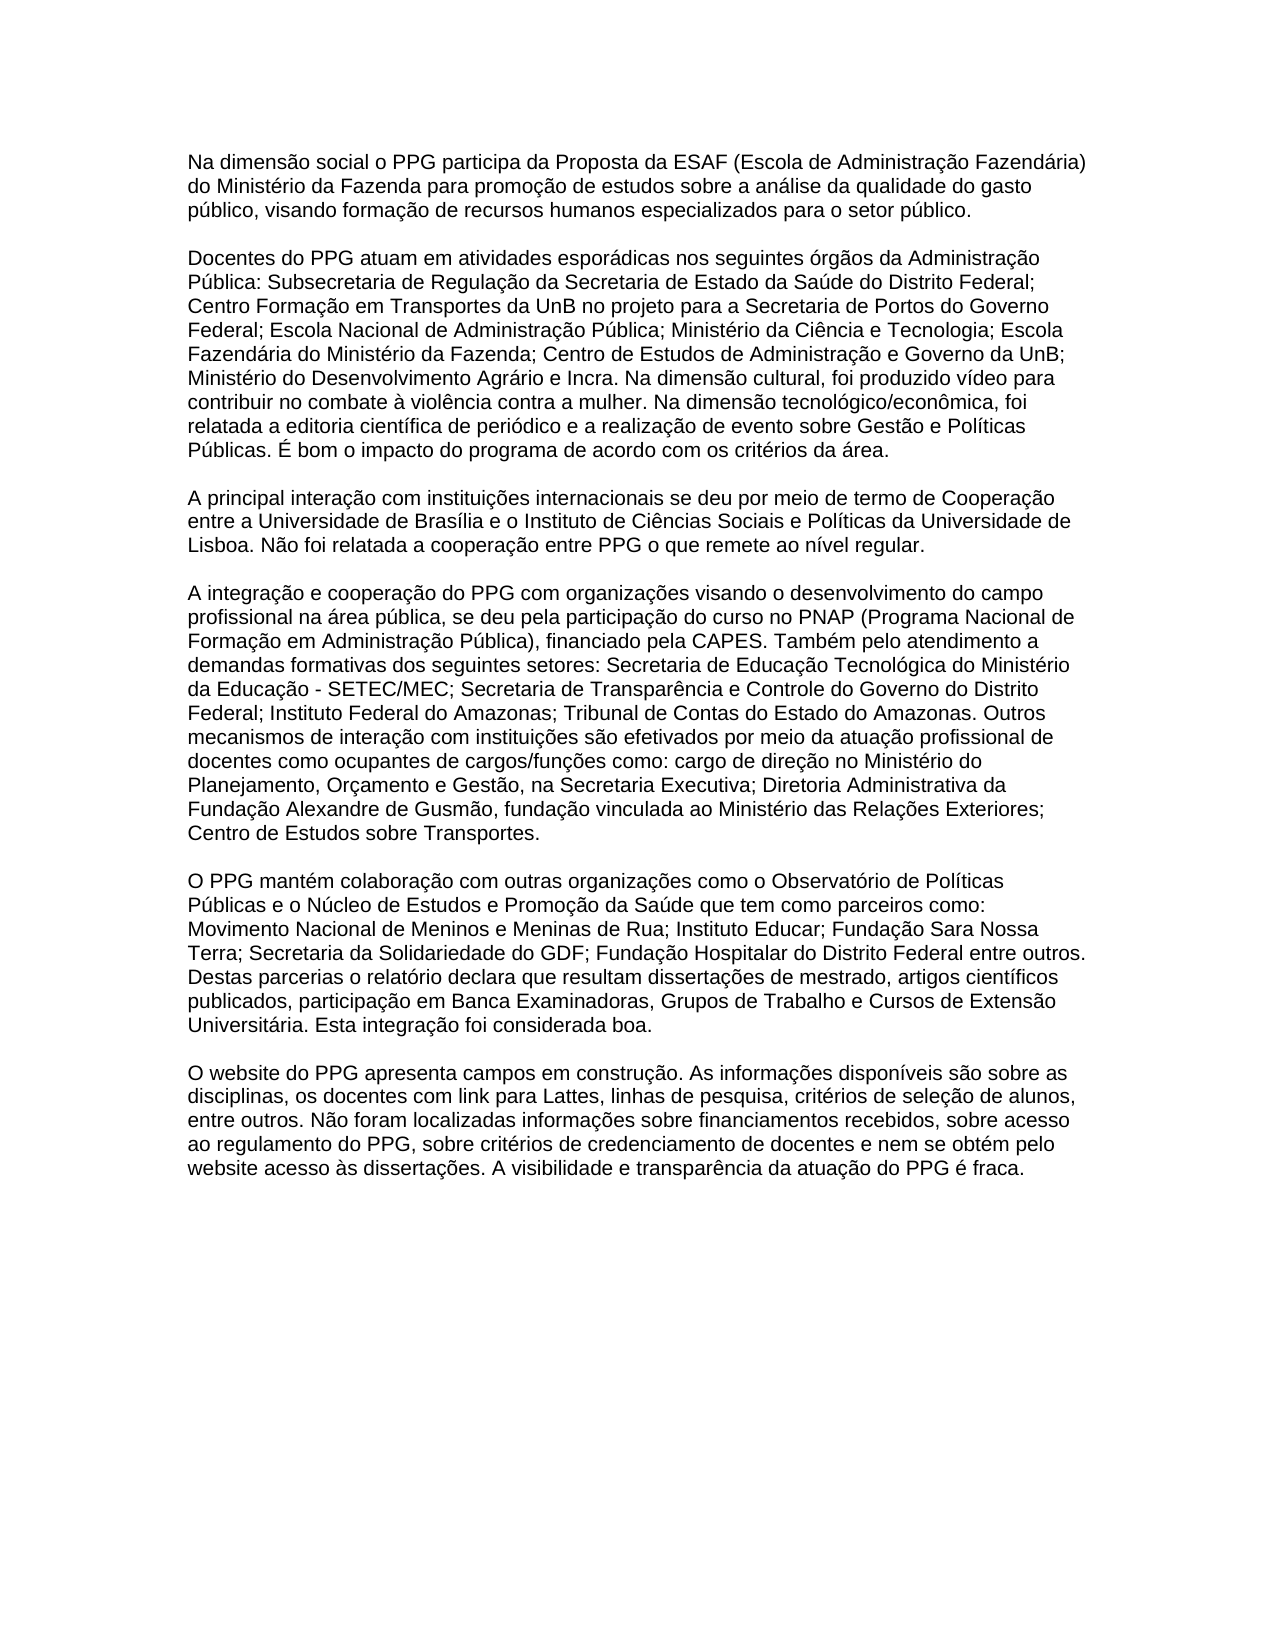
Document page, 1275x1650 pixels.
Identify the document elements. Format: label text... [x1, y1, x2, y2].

text Na dimensão social o PPG participa da Proposta da ESAF (Escola de Administração Fazendária) do Ministério da Fazenda para promoção de estudos sobre a análise da qualidade do gasto público, visando formação de recursos humanos especializados para o setor público. [187, 150, 1087, 222]
text O PPG mantém colaboração com outras organizações como o Observatório de Políticas Públicas e o Núcleo de Estudos e Promoção da Saúde que tem como parceiros como: Movimento Nacional de Meninos e Meninas de Rua; Instituto Educar; Fundação Sara Nossa Terra; Secretaria da Solidariedade do GDF; Fundação Hospitalar do Distrito Federal entre outros. Destas parcerias o relatório declara que resultam dissertações de mestrado, artigos científicos publicados, participação em Banca Examinadoras, Grupos de Trabalho e Cursos de Extensão Universitária. Esta integração foi considerada boa. [187, 869, 1087, 1036]
text mecanismos de interação com instituições são efetivados por meio da atuação profissional de docentes como ocupantes de cargos/funções como: cargo de direção no Ministério do Planejamento, Orçamento e Gestão, na Secretaria Executiva; Diretoria Administrativa da Fundação Alexandre de Gusmão, fundação vinculada ao Ministério das Relações Exteriores; Centro de Estudos sobre Transportes. [187, 725, 1087, 845]
text A integração e cooperação do PPG com organizações visando o desenvolvimento do campo profissional na área pública, se deu pela participação do curso no PNAP (Programa Nacional de Formação em Administração Pública), financiado pela CAPES. Também pelo atendimento a demandas formativas dos seguintes setores: Secretaria de Educação Tecnológica do Ministério da Educação - SETEC/MEC; Secretaria de Transparência e Controle do Governo do Distrito Federal; Instituto Federal do Amazonas; Tribunal de Contas do Estado do Amazonas. Outros [187, 581, 1087, 725]
text O website do PPG apresenta campos em construção. As informações disponíveis são sobre as disciplinas, os docentes com link para Lattes, linhas de pesquisa, critérios de seleção de alunos, entre outros. Não foram localizadas informações sobre financiamentos recebidos, sobre acesso ao regulamento do PPG, sobre critérios de credenciamento de docentes e nem se obtém pelo website acesso às dissertações. A visibilidade e transparência da atuação do PPG é fraca. [187, 1060, 1087, 1180]
text Docentes do PPG atuam em atividades esporádicas nos seguintes órgãos da Administração Pública: Subsecretaria de Regulação da Secretaria de Estado da Saúde do Distrito Federal; Centro Formação em Transportes da UnB no projeto para a Secretaria de Portos do Governo Federal; Escola Nacional de Administração Pública; Ministério da Ciência e Tecnologia; Escola Fazendária do Ministério da Fazenda; Centro de Estudos de Administração e Governo da UnB; Ministério do Desenvolvimento Agrário e Incra. Na dimensão cultural, foi produzido vídeo para contribuir no combate à violência contra a mulher. Na dimensão tecnológico/econômica, foi relatada a editoria científica de periódico e a realização de evento sobre Gestão e Políticas Públicas. É bom o impacto do programa de acordo com os critérios da área. [187, 246, 1087, 461]
text A principal interação com instituições internacionais se deu por meio de termo de Cooperação entre a Universidade de Brasília e o Instituto de Ciências Sociais e Políticas da Universidade de Lisboa. Não foi relatada a cooperação entre PPG o que remete ao nível regular. [187, 485, 1087, 557]
